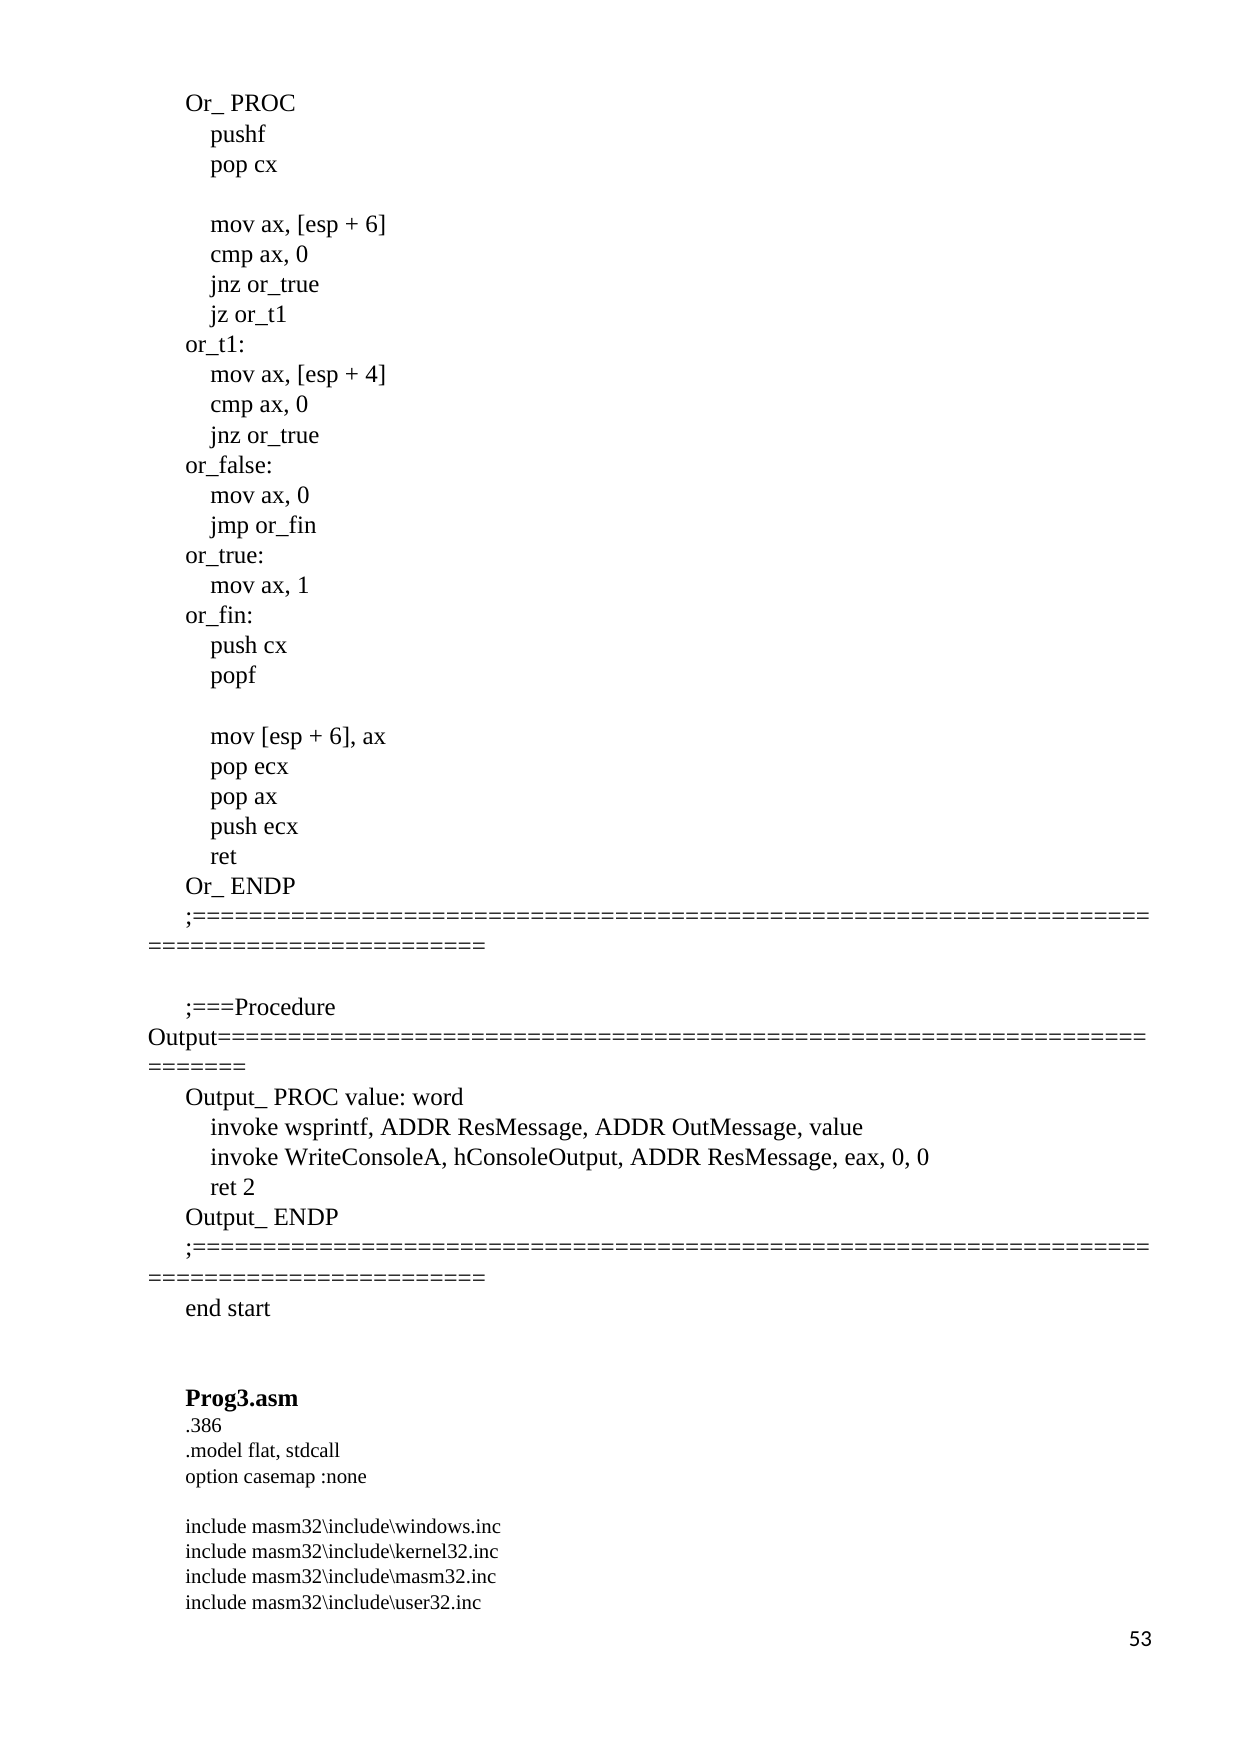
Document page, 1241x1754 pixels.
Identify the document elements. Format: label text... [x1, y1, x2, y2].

text or_fin: [148, 600, 1152, 629]
text Or_ ENDP [148, 871, 1152, 900]
text pushf [148, 119, 1152, 147]
text Output_ ENDP [148, 1202, 1152, 1231]
text invoke WriteConsoleA, hConsoleOutput, ADDR ResMessage, eax, 0, 0 [148, 1142, 1152, 1171]
text or_true: [148, 540, 1152, 569]
text .model flat, stdcall [148, 1438, 1152, 1462]
text mov ax, 0 [148, 480, 1152, 509]
text push ecx [148, 811, 1152, 840]
text cmp ax, 0 [148, 389, 1152, 418]
text mov ax, 1 [148, 570, 1152, 599]
text mov ax, [esp + 4] [148, 359, 1152, 388]
text pop cx [148, 149, 1152, 177]
text include masm32\include\masm32.inc [148, 1564, 1152, 1588]
text pop ax [148, 781, 1152, 810]
text Prog3.asm [148, 1383, 1152, 1412]
text jmp or_fin [148, 510, 1152, 539]
text jnz or_true [148, 269, 1152, 298]
text jz or_t1 [148, 299, 1152, 328]
text push cx [148, 630, 1152, 659]
text mov ax, [esp + 6] [148, 209, 1152, 238]
text or_false: [148, 450, 1152, 478]
text ;============================================================================================ [148, 1232, 1152, 1291]
text Or_ PROC [148, 88, 1152, 117]
text or_t1: [148, 329, 1152, 358]
text ret 2 [148, 1172, 1152, 1201]
text include masm32\include\kernel32.inc [148, 1539, 1152, 1563]
text option casemap :none [148, 1463, 1152, 1488]
text include masm32\include\user32.inc [148, 1589, 1152, 1614]
text invoke wsprintf, ADDR ResMessage, ADDR OutMessage, value [148, 1112, 1152, 1141]
text ;============================================================================================ [148, 901, 1152, 960]
text popf [148, 661, 1152, 689]
text ;===Procedure Output========================================================================= [148, 992, 1152, 1081]
text pop ecx [148, 751, 1152, 779]
text jnz or_true [148, 420, 1152, 448]
text .386 [148, 1413, 1152, 1437]
text mov [esp + 6], ax [148, 721, 1152, 749]
text ret [148, 841, 1152, 870]
text Output_ PROC value: word [148, 1082, 1152, 1111]
text end start [148, 1293, 1152, 1321]
text cmp ax, 0 [148, 239, 1152, 268]
text include masm32\include\windows.inc [148, 1514, 1152, 1538]
